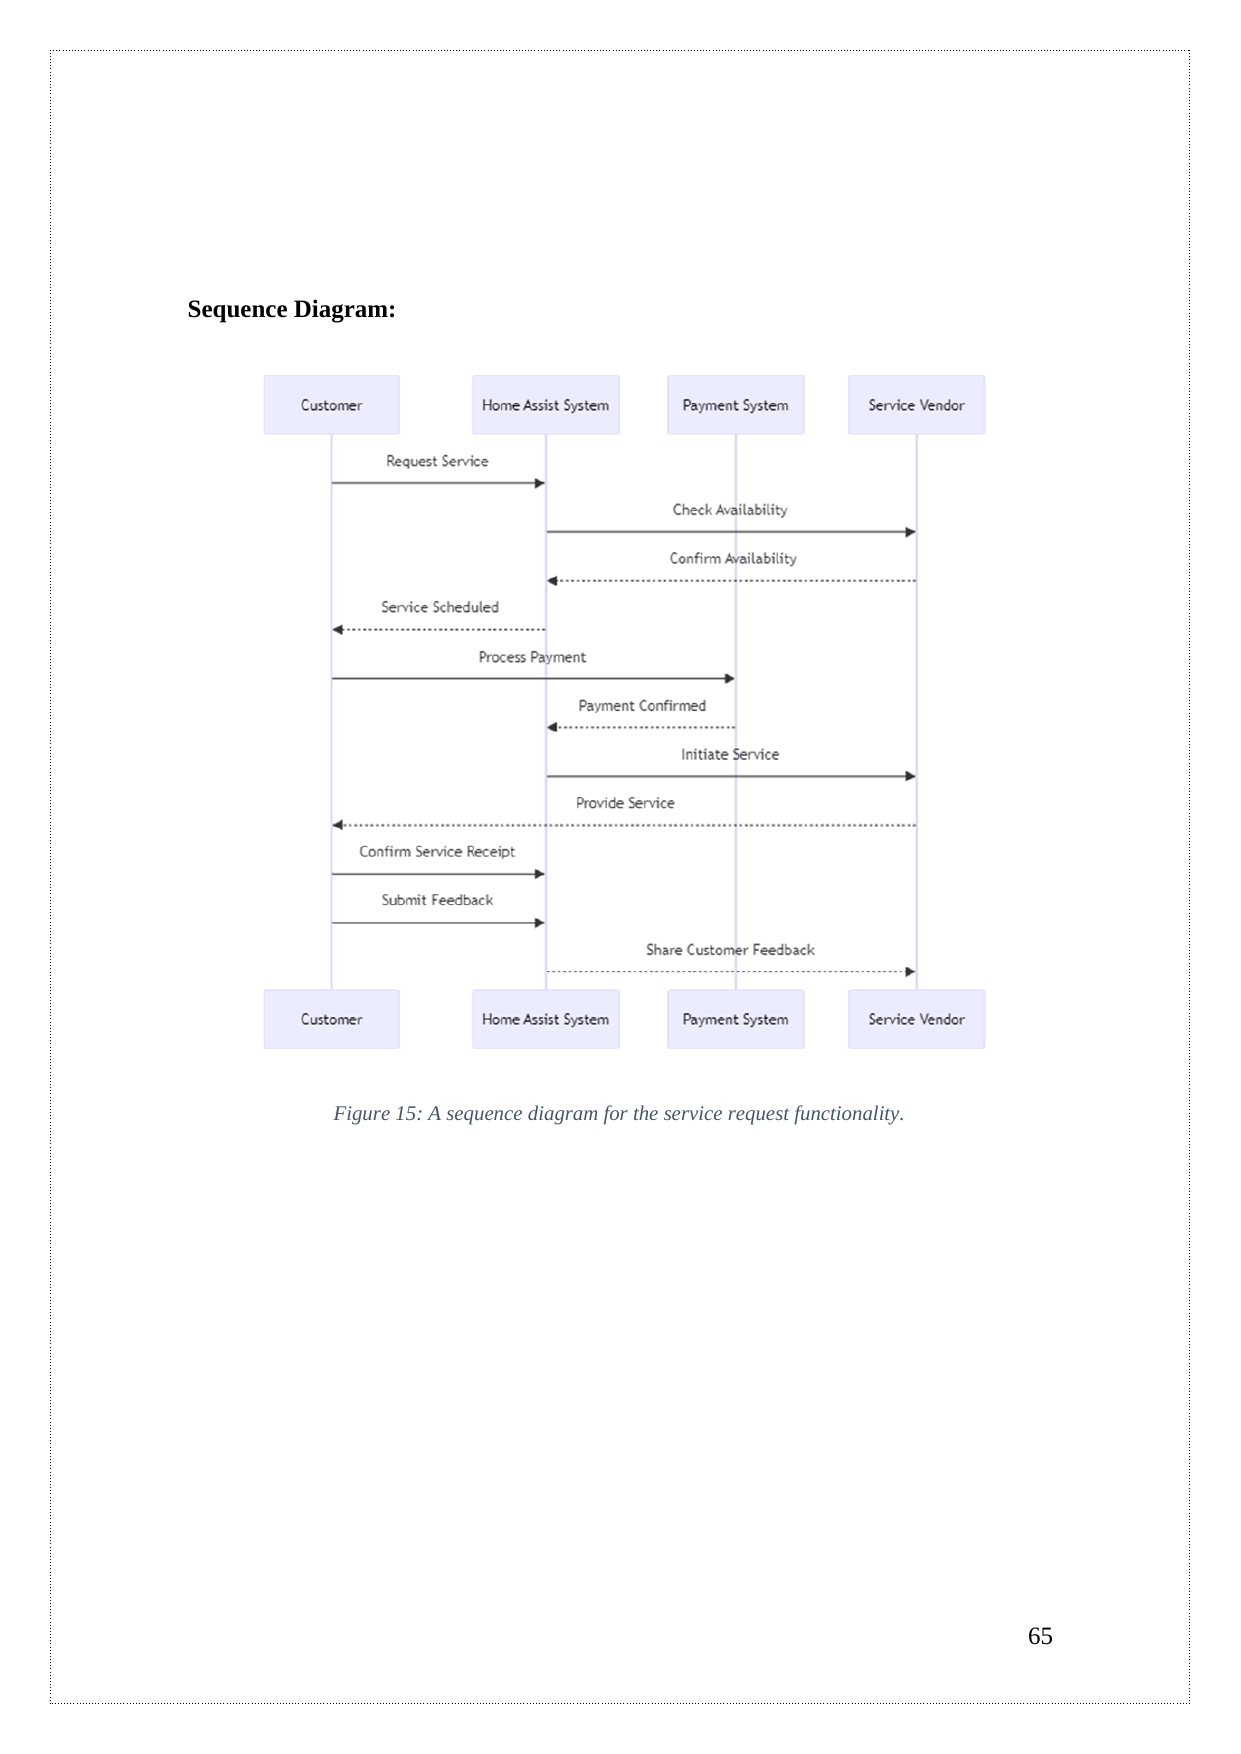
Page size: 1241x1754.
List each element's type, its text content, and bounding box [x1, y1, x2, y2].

text Figure 15: A sequence diagram for the service request functionality. [187, 1101, 1053, 1125]
picture [245, 366, 995, 1058]
text Sequence Diagram: [187, 294, 1053, 323]
